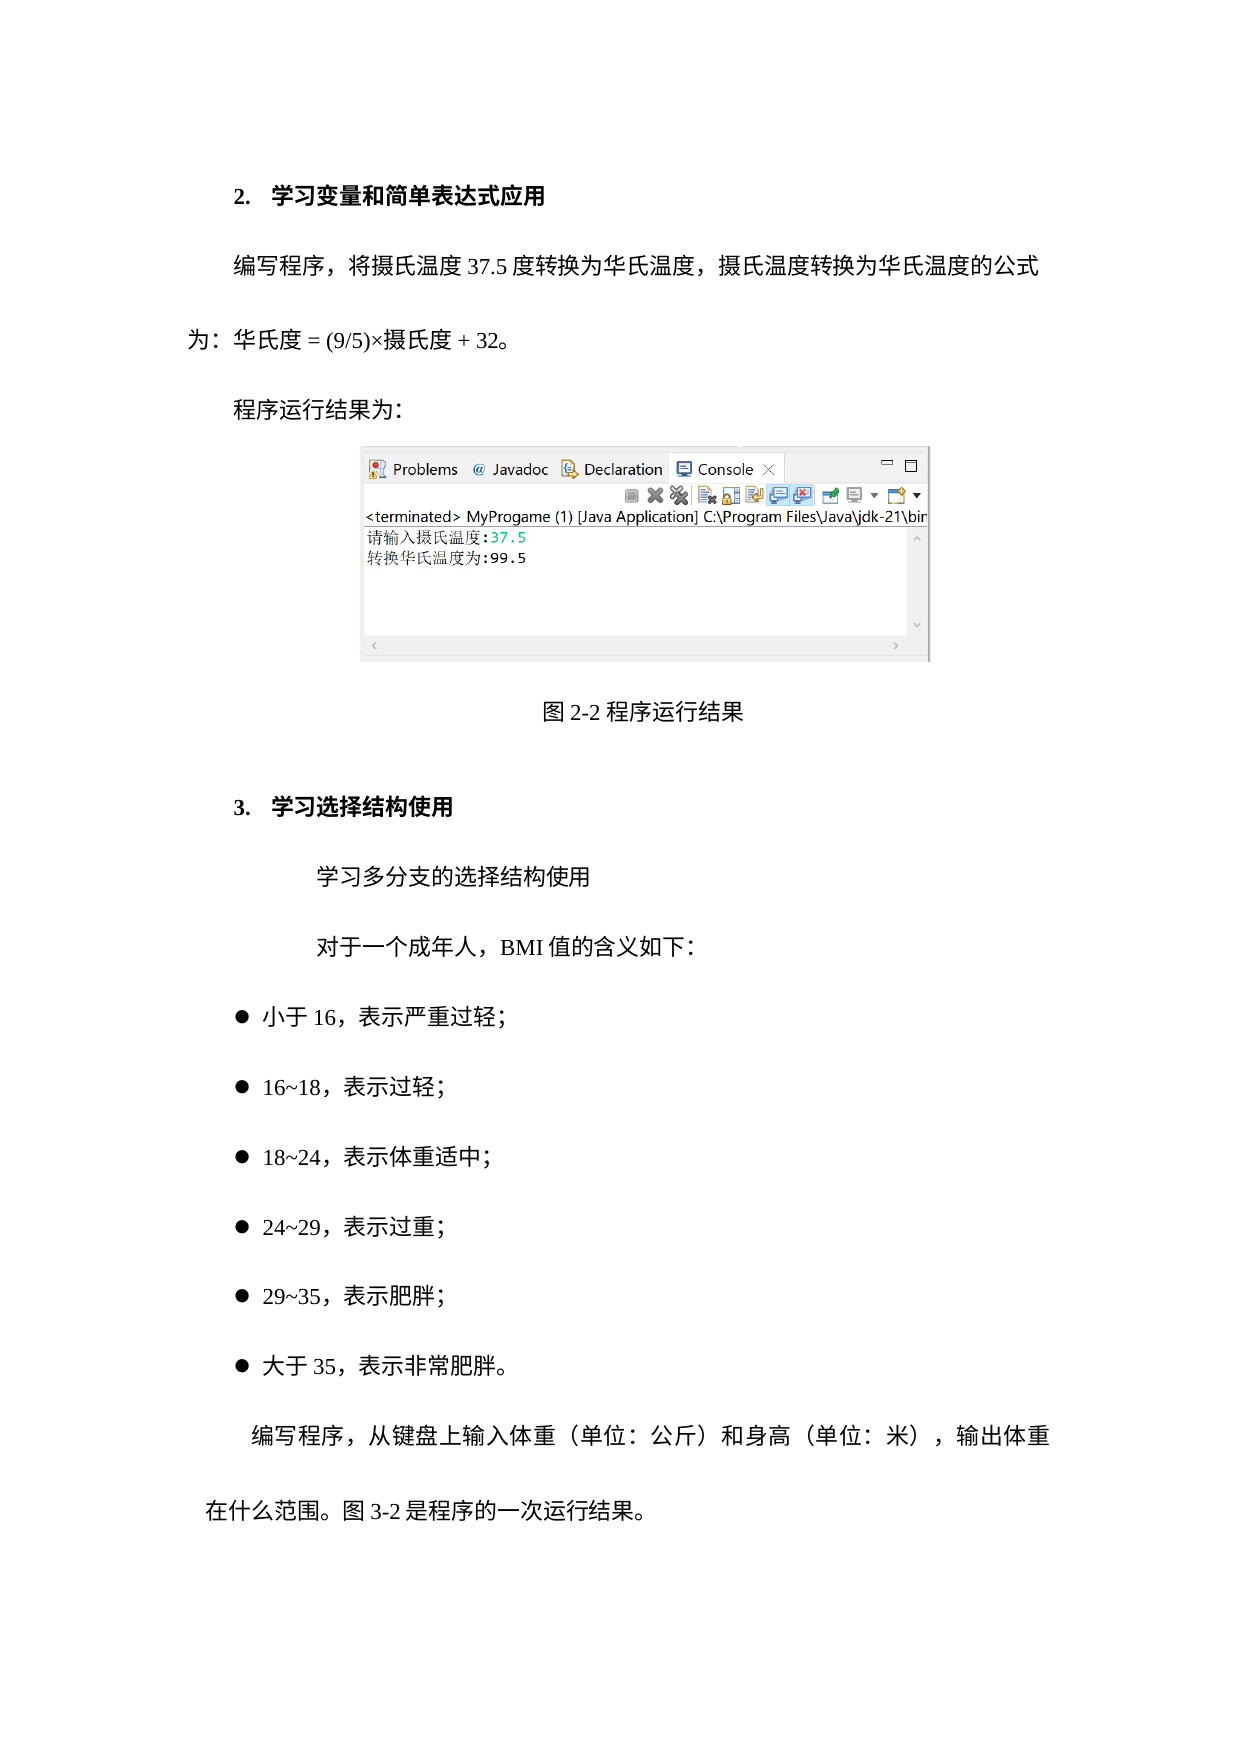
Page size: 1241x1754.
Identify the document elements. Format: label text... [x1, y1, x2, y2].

list 图2-2 程序运行结果 [187, 678, 1053, 743]
list 程序运行结果为： [187, 376, 1053, 441]
picture [359, 446, 931, 662]
list 29~35，表示肥胖； [187, 1262, 1053, 1327]
list 16~18，表示过轻； [187, 1053, 1053, 1118]
list 大于35，表示非常肥胖。 [187, 1332, 1053, 1397]
list 学习多分支的选择结构使用 [271, 843, 1053, 908]
list 对于一个成年人，BMI值的含义如下： [271, 913, 1053, 978]
list 24~29，表示过重； [187, 1192, 1053, 1257]
list 18~24，表示体重适中； [187, 1123, 1053, 1188]
list 编写程序，从键盘上输入体重（单位：公斤）和身高（单位：米），输出体重在什么范围。图3-2是程序的一次运行结果。 [205, 1402, 1053, 1542]
list 学习变量和简单表达式应用 [233, 162, 1053, 227]
list 学习选择结构使用 [233, 773, 1053, 838]
list 编写程序，将摄氏温度37.5度转换为华氏温度，摄氏温度转换为华氏温度的公式为：华氏度 = (9/5)×摄氏度 + 32。 [187, 232, 1053, 372]
list 小于16，表示严重过轻； [187, 983, 1053, 1048]
